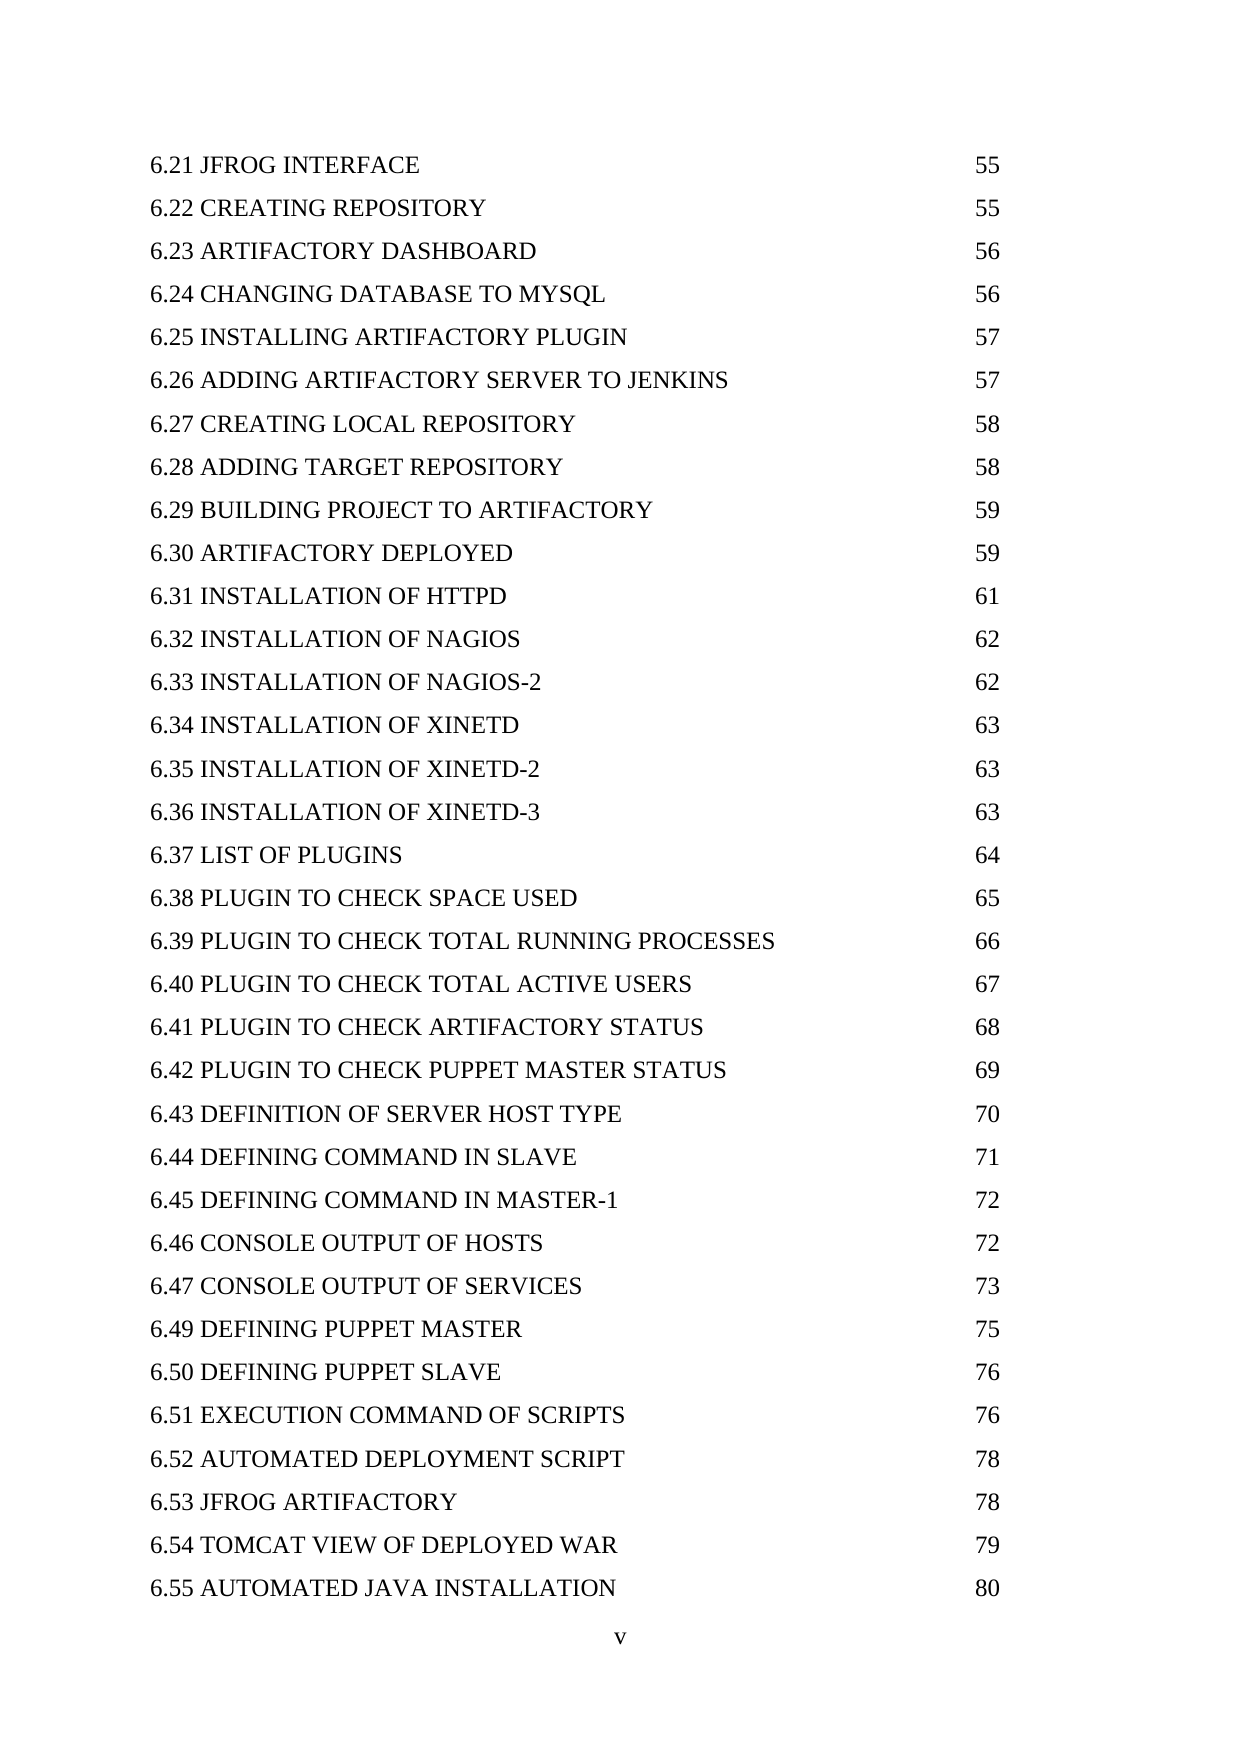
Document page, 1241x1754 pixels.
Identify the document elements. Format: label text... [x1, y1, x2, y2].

text 6.36 INSTALLATION OF XINETD-3 63 [150, 797, 1090, 826]
text 6.33 INSTALLATION OF NAGIOS-2 62 [150, 667, 1090, 696]
text 6.32 INSTALLATION OF NAGIOS 62 [150, 624, 1090, 653]
text 6.43 DEFINITION OF SERVER HOST TYPE 70 [150, 1099, 1090, 1127]
text 6.22 CREATING REPOSITORY 55 [150, 193, 1090, 222]
text 6.35 INSTALLATION OF XINETD-2 63 [150, 754, 1090, 782]
text 6.24 CHANGING DATABASE TO MYSQL 56 [150, 279, 1090, 308]
text 6.21 JFROG INTERFACE 55 [150, 150, 1090, 179]
text 6.41 PLUGIN TO CHECK ARTIFACTORY STATUS 68 [150, 1012, 1090, 1041]
text 6.46 CONSOLE OUTPUT OF HOSTS 72 [150, 1228, 1090, 1257]
text 6.29 BUILDING PROJECT TO ARTIFACTORY 59 [150, 495, 1090, 524]
text 6.39 PLUGIN TO CHECK TOTAL RUNNING PROCESSES 66 [150, 926, 1090, 955]
text 6.26 ADDING ARTIFACTORY SERVER TO JENKINS 57 [150, 366, 1090, 394]
text 6.51 EXECUTION COMMAND OF SCRIPTS 76 [150, 1401, 1090, 1429]
text 6.42 PLUGIN TO CHECK PUPPET MASTER STATUS 69 [150, 1056, 1090, 1084]
text 6.30 ARTIFACTORY DEPLOYED 59 [150, 538, 1090, 567]
text 6.54 TOMCAT VIEW OF DEPLOYED WAR 79 [150, 1530, 1090, 1559]
text 6.49 DEFINING PUPPET MASTER 75 [150, 1314, 1090, 1343]
text 6.47 CONSOLE OUTPUT OF SERVICES 73 [150, 1271, 1090, 1300]
text 6.44 DEFINING COMMAND IN SLAVE 71 [150, 1142, 1090, 1171]
text 6.37 LIST OF PLUGINS 64 [150, 840, 1090, 869]
text 6.40 PLUGIN TO CHECK TOTAL ACTIVE USERS 67 [150, 969, 1090, 998]
text 6.27 CREATING LOCAL REPOSITORY 58 [150, 409, 1090, 437]
text 6.52 AUTOMATED DEPLOYMENT SCRIPT 78 [150, 1444, 1090, 1472]
text 6.34 INSTALLATION OF XINETD 63 [150, 711, 1090, 739]
text 6.45 DEFINING COMMAND IN MASTER-1 72 [150, 1185, 1090, 1214]
text 6.55 AUTOMATED JAVA INSTALLATION 80 [150, 1573, 1090, 1602]
text 6.53 JFROG ARTIFACTORY 78 [150, 1487, 1090, 1516]
text 6.25 INSTALLING ARTIFACTORY PLUGIN 57 [150, 322, 1090, 351]
text 6.38 PLUGIN TO CHECK SPACE USED 65 [150, 883, 1090, 912]
text 6.23 ARTIFACTORY DASHBOARD 56 [150, 236, 1090, 265]
text 6.28 ADDING TARGET REPOSITORY 58 [150, 452, 1090, 481]
text 6.31 INSTALLATION OF HTTPD 61 [150, 581, 1090, 610]
text 6.50 DEFINING PUPPET SLAVE 76 [150, 1357, 1090, 1386]
